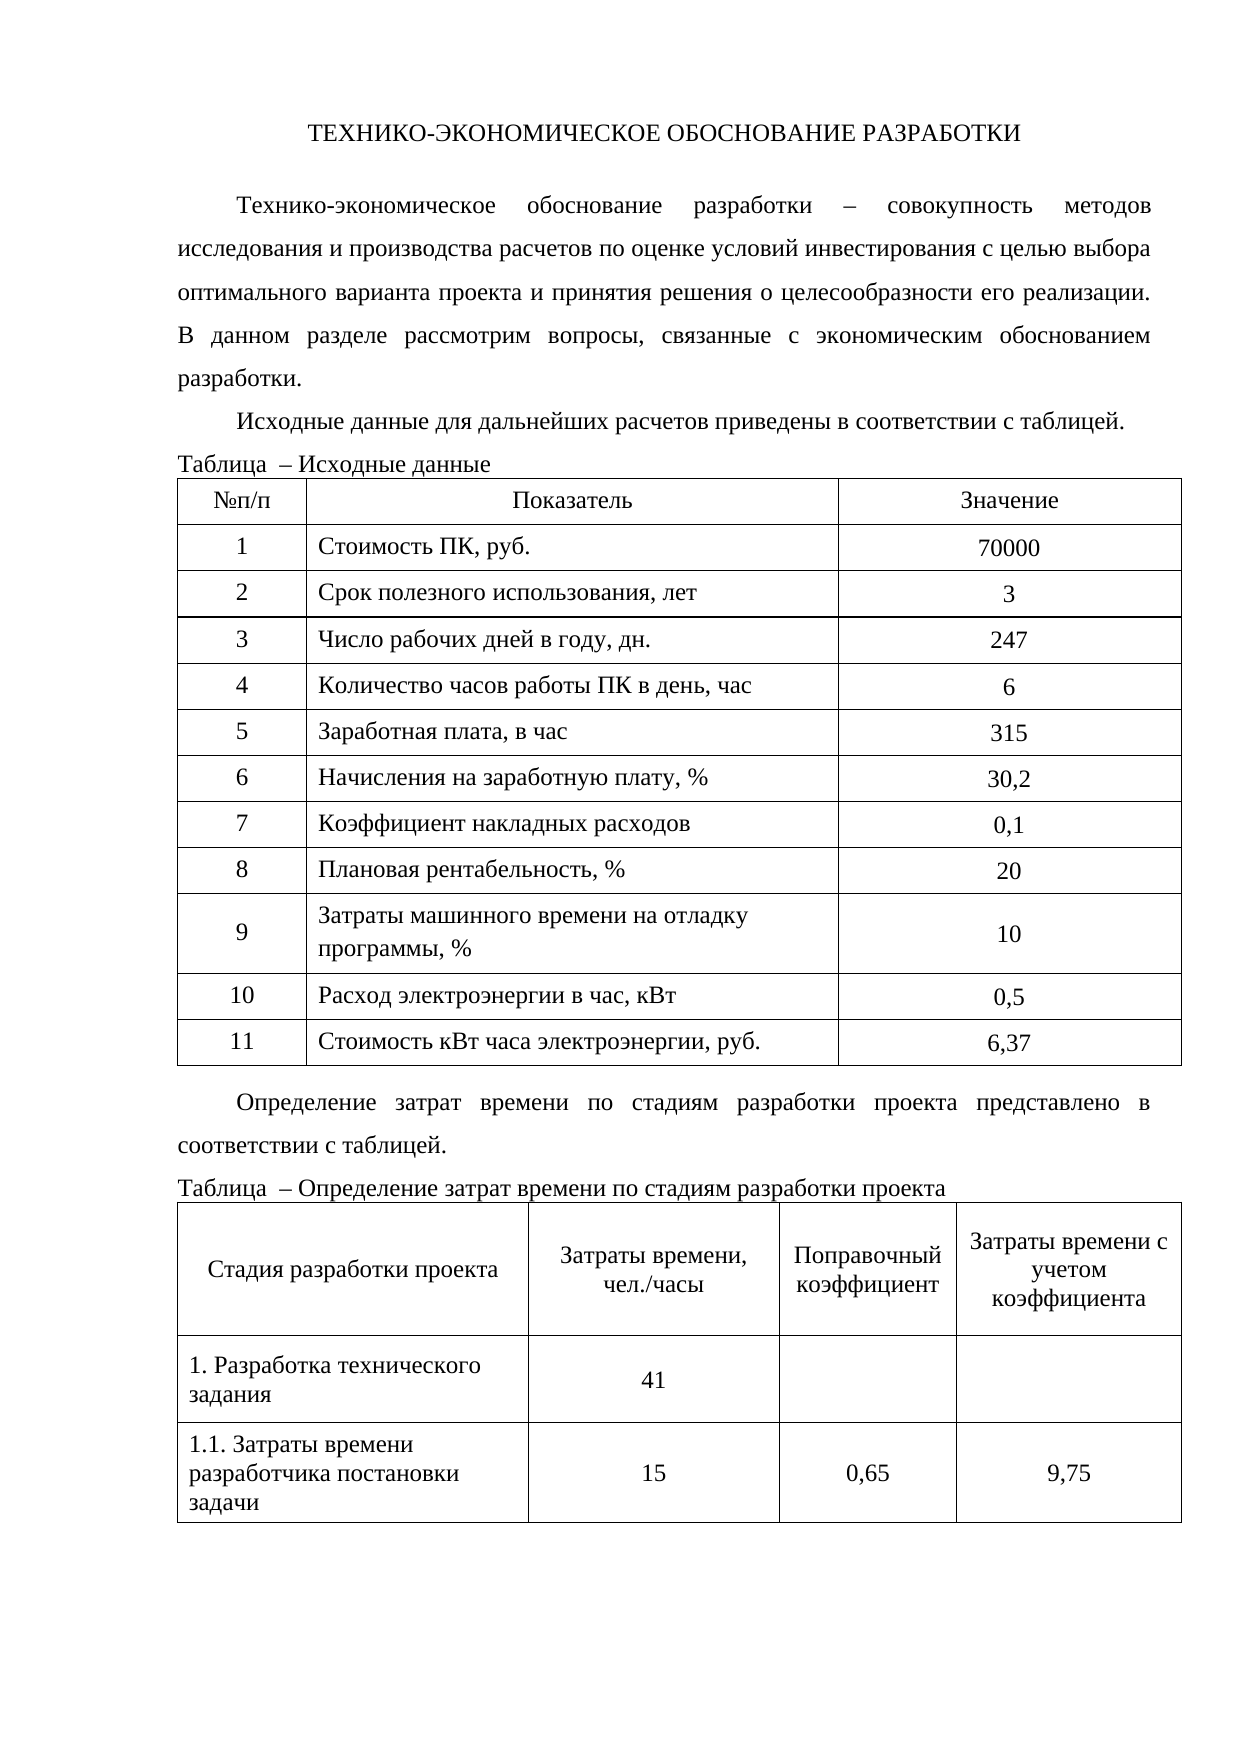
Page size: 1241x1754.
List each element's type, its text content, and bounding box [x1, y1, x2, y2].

table_cell 0,65 [780, 1423, 956, 1522]
table_cell [780, 1336, 956, 1422]
text Технико-экономическое обоснование разработки – совокупность методов исследования и производства расчетов по оценке условий инвестирования с целью выбора оптимального варианта проекта и принятия решения о целесообразности его реализации. В данном разделе рассмотрим вопросы, связанные с экономическим обоснованием разработки. [177, 190, 1152, 392]
table_cell 9 [178, 894, 306, 972]
table_header Стадия разработки проекта [178, 1203, 528, 1335]
table_cell [957, 1336, 1181, 1422]
text Исходные данные для дальнейших расчетов приведены в соответствии с таблицей. [177, 406, 1152, 435]
table_cell Коэффициент накладных расходов [307, 802, 838, 847]
table_cell Стоимость кВт часа электроэнергии, руб. [307, 1020, 838, 1065]
table_cell Начисления на заработную плату, % [307, 756, 838, 801]
table_cell Заработная плата, в час [307, 710, 838, 755]
table_header Поправочный коэффициент [780, 1203, 956, 1335]
table_header Значение [839, 479, 1181, 524]
table_cell 315 [839, 710, 1181, 755]
table_cell 1.1. Затраты времени разработчика постановки задачи [178, 1423, 528, 1522]
subtitle технико-экономическое обоснование разработки [177, 118, 1152, 147]
table_cell Количество часов работы ПК в день, час [307, 664, 838, 709]
table_cell Расход электроэнергии в час, кВт [307, 974, 838, 1018]
table_cell 10 [178, 974, 306, 1018]
table_cell 30,2 [839, 756, 1181, 801]
table_cell 7 [178, 802, 306, 847]
table_header Затраты времени с учетом коэффициента [957, 1203, 1181, 1335]
table_cell Число рабочих дней в году, дн. [307, 618, 838, 662]
table_cell 8 [178, 848, 306, 893]
table_header Затраты времени, чел./часы [529, 1203, 779, 1335]
text Определение затрат времени по стадиям разработки проекта представлено в соответствии с таблицей. [177, 1087, 1152, 1158]
table_cell 0,1 [839, 802, 1181, 847]
table_cell 20 [839, 848, 1181, 893]
table_cell Затраты машинного времени на отладку программы, % [307, 894, 838, 972]
table_cell 70000 [839, 525, 1181, 570]
table_cell 6 [839, 664, 1181, 709]
table_cell 3 [839, 571, 1181, 616]
table_header Показатель [307, 479, 838, 524]
table_cell 247 [839, 618, 1181, 662]
table_header №п/п [178, 479, 306, 524]
text Таблица – Определение затрат времени по стадиям разработки проекта [177, 1173, 1152, 1202]
table_cell 10 [839, 894, 1181, 972]
table_cell Стоимость ПК, руб. [307, 525, 838, 570]
table_cell 11 [178, 1020, 306, 1065]
table_cell 0,5 [839, 974, 1181, 1018]
table_cell 41 [529, 1336, 779, 1422]
table_cell 6,37 [839, 1020, 1181, 1065]
table_cell 5 [178, 710, 306, 755]
text Таблица – Исходные данные [177, 449, 1152, 478]
table_cell 4 [178, 664, 306, 709]
table_cell 2 [178, 571, 306, 616]
table_cell 1 [178, 525, 306, 570]
table_cell 15 [529, 1423, 779, 1522]
table_cell 6 [178, 756, 306, 801]
table_cell 9,75 [957, 1423, 1181, 1522]
table_cell Срок полезного использования, лет [307, 571, 838, 616]
table_cell 1. Разработка технического задания [178, 1336, 528, 1422]
table_cell 3 [178, 618, 306, 662]
table_cell Плановая рентабельность, % [307, 848, 838, 893]
